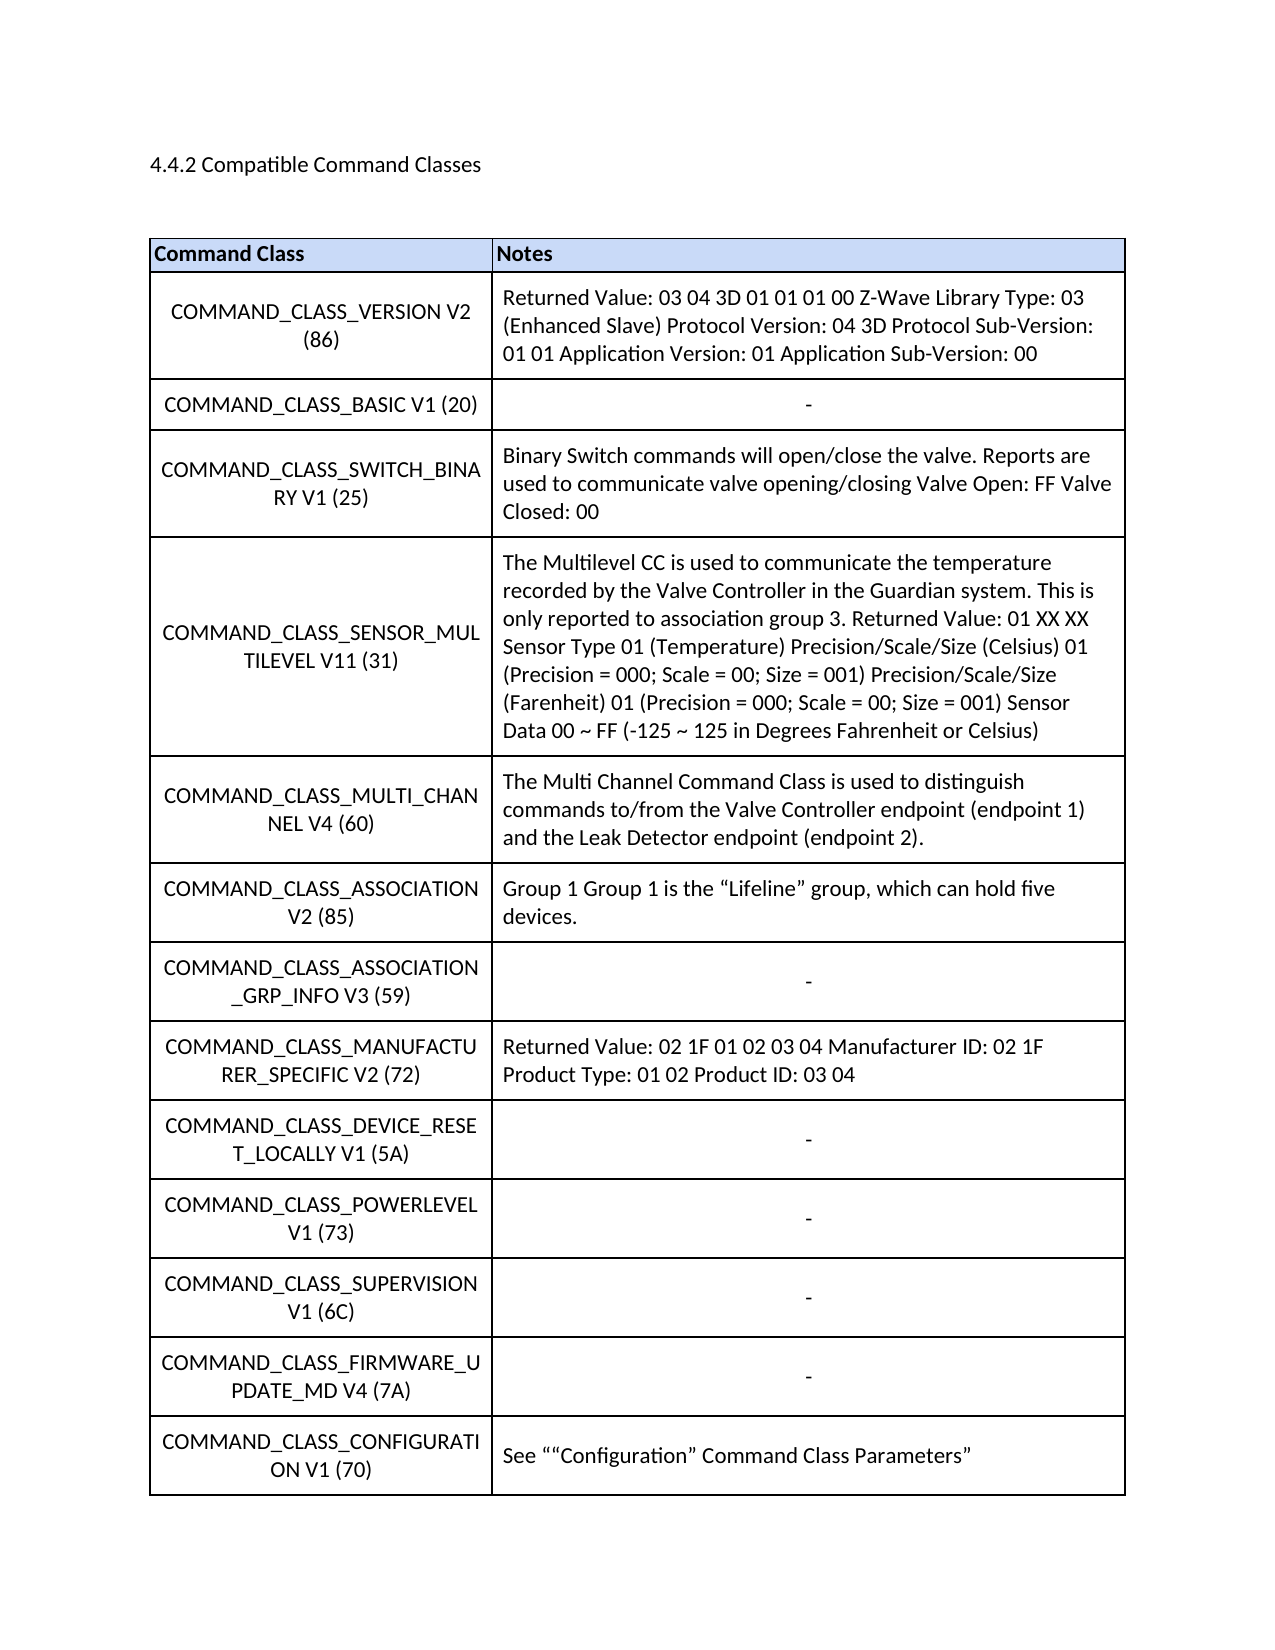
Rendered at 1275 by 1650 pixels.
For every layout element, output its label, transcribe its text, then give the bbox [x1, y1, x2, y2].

table_cell COMMAND_CLASS_MANUFACTURER_SPECIFIC V2 (72) [151, 1022, 491, 1099]
table_cell COMMAND_CLASS_BASIC V1 (20) [151, 380, 491, 429]
table_cell COMMAND_CLASS_SWITCH_BINARY V1 (25) [151, 431, 491, 536]
table_cell - [493, 1101, 1124, 1178]
table_cell - [493, 1259, 1124, 1336]
table_cell Group 1 Group 1 is the “Lifeline” group, which can hold five devices. [493, 864, 1124, 941]
table_cell COMMAND_CLASS_POWERLEVEL V1 (73) [151, 1180, 491, 1257]
table_cell Returned Value: 03 04 3D 01 01 01 00 Z-Wave Library Type: 03 (Enhanced Slave) Protocol Version: 04 3D Protocol Sub-Version: 01 01 Application Version: 01 Application Sub-Version: 00 [493, 273, 1124, 378]
table_cell COMMAND_CLASS_FIRMWARE_UPDATE_MD V4 (7A) [151, 1338, 491, 1414]
table_cell See ““Configuration” Command Class Parameters” [493, 1417, 1124, 1493]
table_cell - [493, 1180, 1124, 1257]
table_cell COMMAND_CLASS_ASSOCIATION V2 (85) [151, 864, 491, 941]
table_cell COMMAND_CLASS_ASSOCIATION_GRP_INFO V3 (59) [151, 943, 491, 1020]
table_cell COMMAND_CLASS_VERSION V2 (86) [151, 273, 491, 378]
table_cell Returned Value: 02 1F 01 02 03 04 Manufacturer ID: 02 1F Product Type: 01 02 Product ID: 03 04 [493, 1022, 1124, 1099]
text 4.4.2 Compatible Command Classes [150, 150, 1125, 178]
table_header Command Class [151, 239, 492, 271]
table_cell COMMAND_CLASS_SUPERVISION V1 (6C) [151, 1259, 491, 1336]
table_cell COMMAND_CLASS_DEVICE_RESET_LOCALLY V1 (5A) [151, 1101, 491, 1178]
table_header Notes [493, 239, 1124, 271]
table_cell - [493, 380, 1124, 429]
table_cell COMMAND_CLASS_CONFIGURATION V1 (70) [151, 1417, 491, 1493]
table_cell - [493, 943, 1124, 1020]
table_cell COMMAND_CLASS_MULTI_CHANNEL V4 (60) [151, 757, 491, 862]
table_cell - [493, 1338, 1124, 1414]
table_cell The Multi Channel Command Class is used to distinguish commands to/from the Valve Controller endpoint (endpoint 1) and the Leak Detector endpoint (endpoint 2). [493, 757, 1124, 862]
table_cell Binary Switch commands will open/close the valve. Reports are used to communicate valve opening/closing Valve Open: FF Valve Closed: 00 [493, 431, 1124, 536]
table_cell The Multilevel CC is used to communicate the temperature recorded by the Valve Controller in the Guardian system. This is only reported to association group 3. Returned Value: 01 XX XX Sensor Type 01 (Temperature) Precision/Scale/Size (Celsius) 01 (Precision = 000; Scale = 00; Size = 001) Precision/Scale/Size (Farenheit) 01 (Precision = 000; Scale = 00; Size = 001) Sensor Data 00 ~ FF (-125 ~ 125 in Degrees Fahrenheit or Celsius) [493, 538, 1124, 755]
table_cell COMMAND_CLASS_SENSOR_MULTILEVEL V11 (31) [151, 538, 491, 755]
